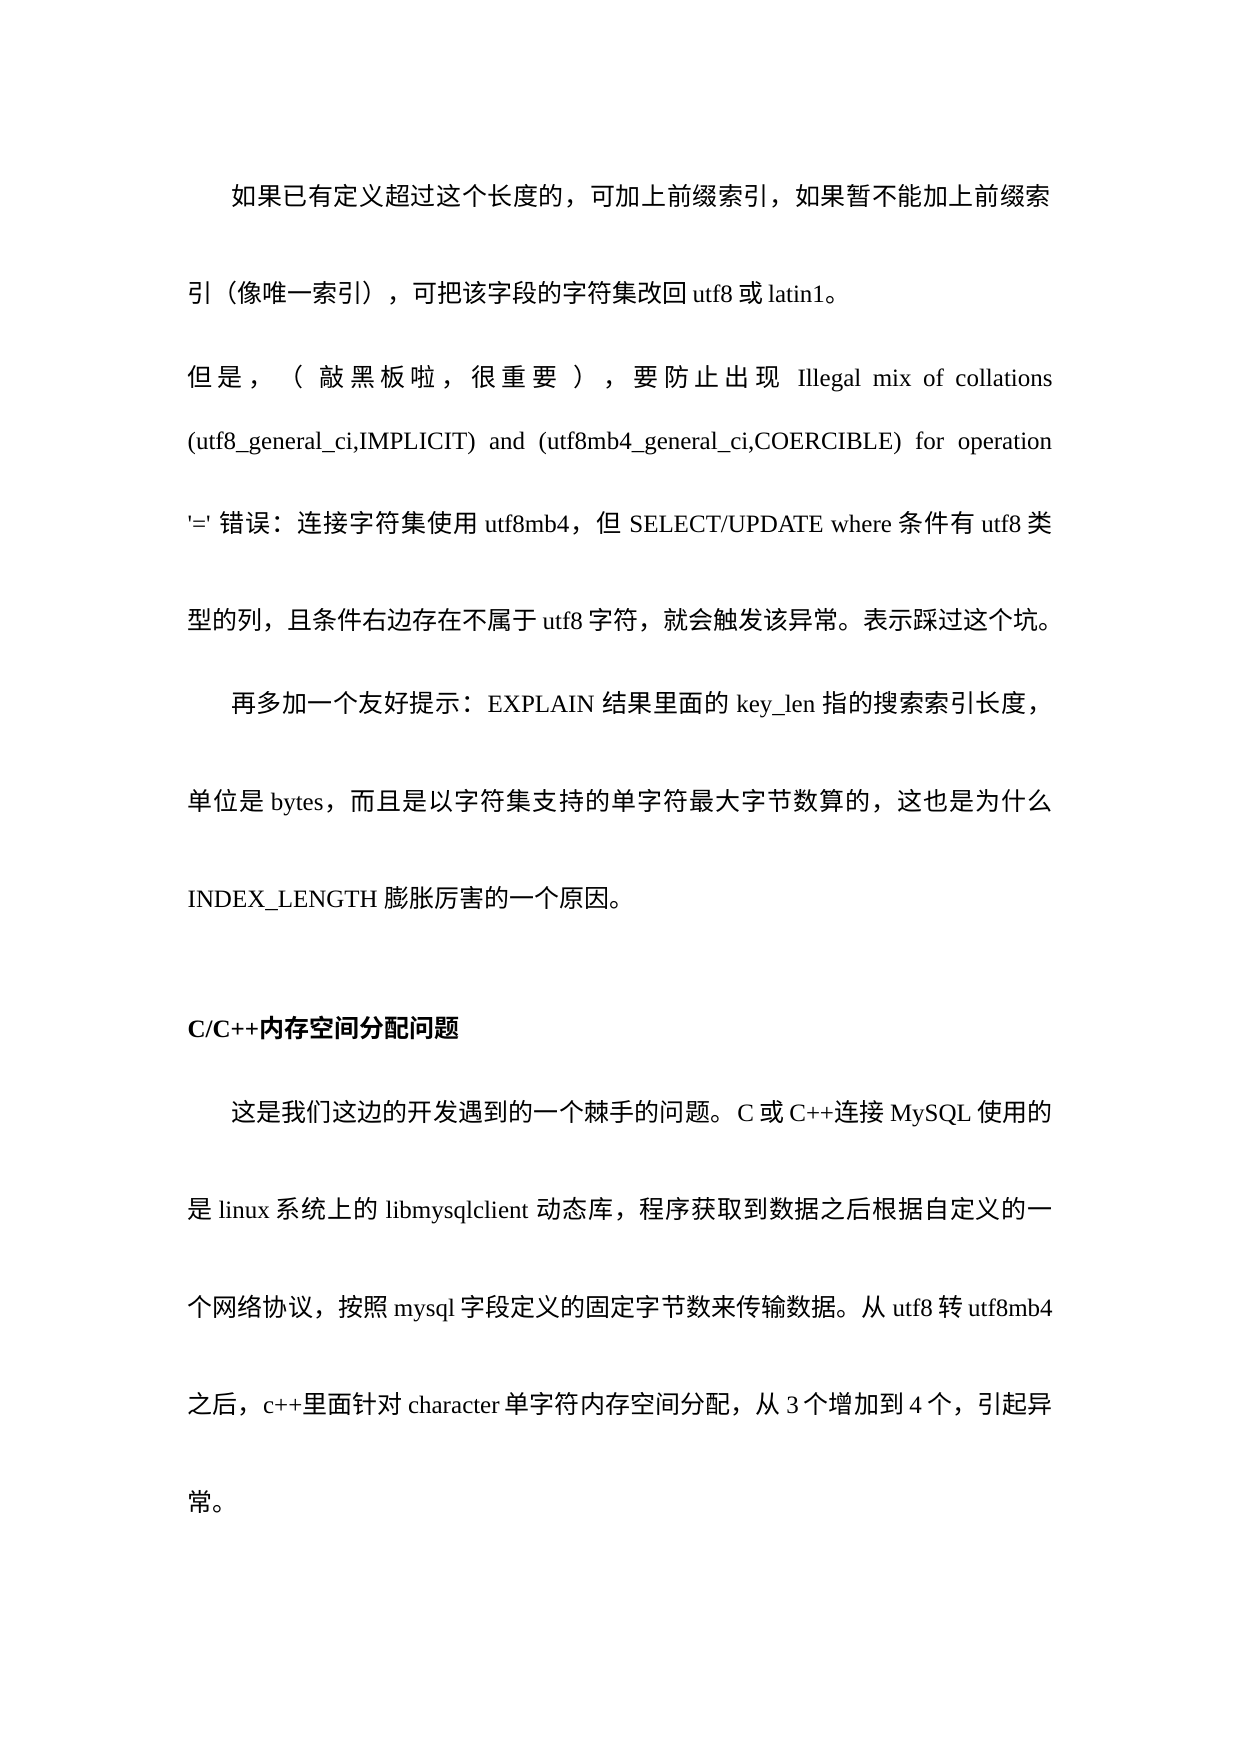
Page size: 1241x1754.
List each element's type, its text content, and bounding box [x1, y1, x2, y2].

text 这是我们这边的开发遇到的一个棘手的问题。C或C++连接MySQL使用的是linux系统上的 libmysqlclient 动态库，程序获取到数据之后根据自定义的一个网络协议，按照mysql字段定义的固定字节数来传输数据。从utf8转utf8mb4之后，c++里面针对character单字符内存空间分配，从3个增加到4个，引起异常。 [187, 1078, 1053, 1533]
subtitle C/C++内存空间分配问题 [187, 994, 1053, 1059]
text 如果已有定义超过这个长度的，可加上前缀索引，如果暂不能加上前缀索引（像唯一索引），可把该字段的字符集改回utf8或latin1。 [187, 162, 1053, 324]
text 再多加一个友好提示：EXPLAIN 结果里面的 key_len 指的搜索索引长度，单位是bytes，而且是以字符集支持的单字符最大字节数算的，这也是为什么 INDEX_LENGTH 膨胀厉害的一个原因。 [187, 669, 1053, 929]
text 但是，（ 敲黑板啦，很重要 ），要防止出现 Illegal mix of collations (utf8_general_ci,IMPLICIT) and (utf8mb4_general_ci,COERCIBLE) for operation '=' 错误：连接字符集使用utf8mb4，但 SELECT/UPDATE where条件有utf8类型的列，且条件右边存在不属于utf8字符，就会触发该异常。表示踩过这个坑。 [187, 343, 1053, 651]
